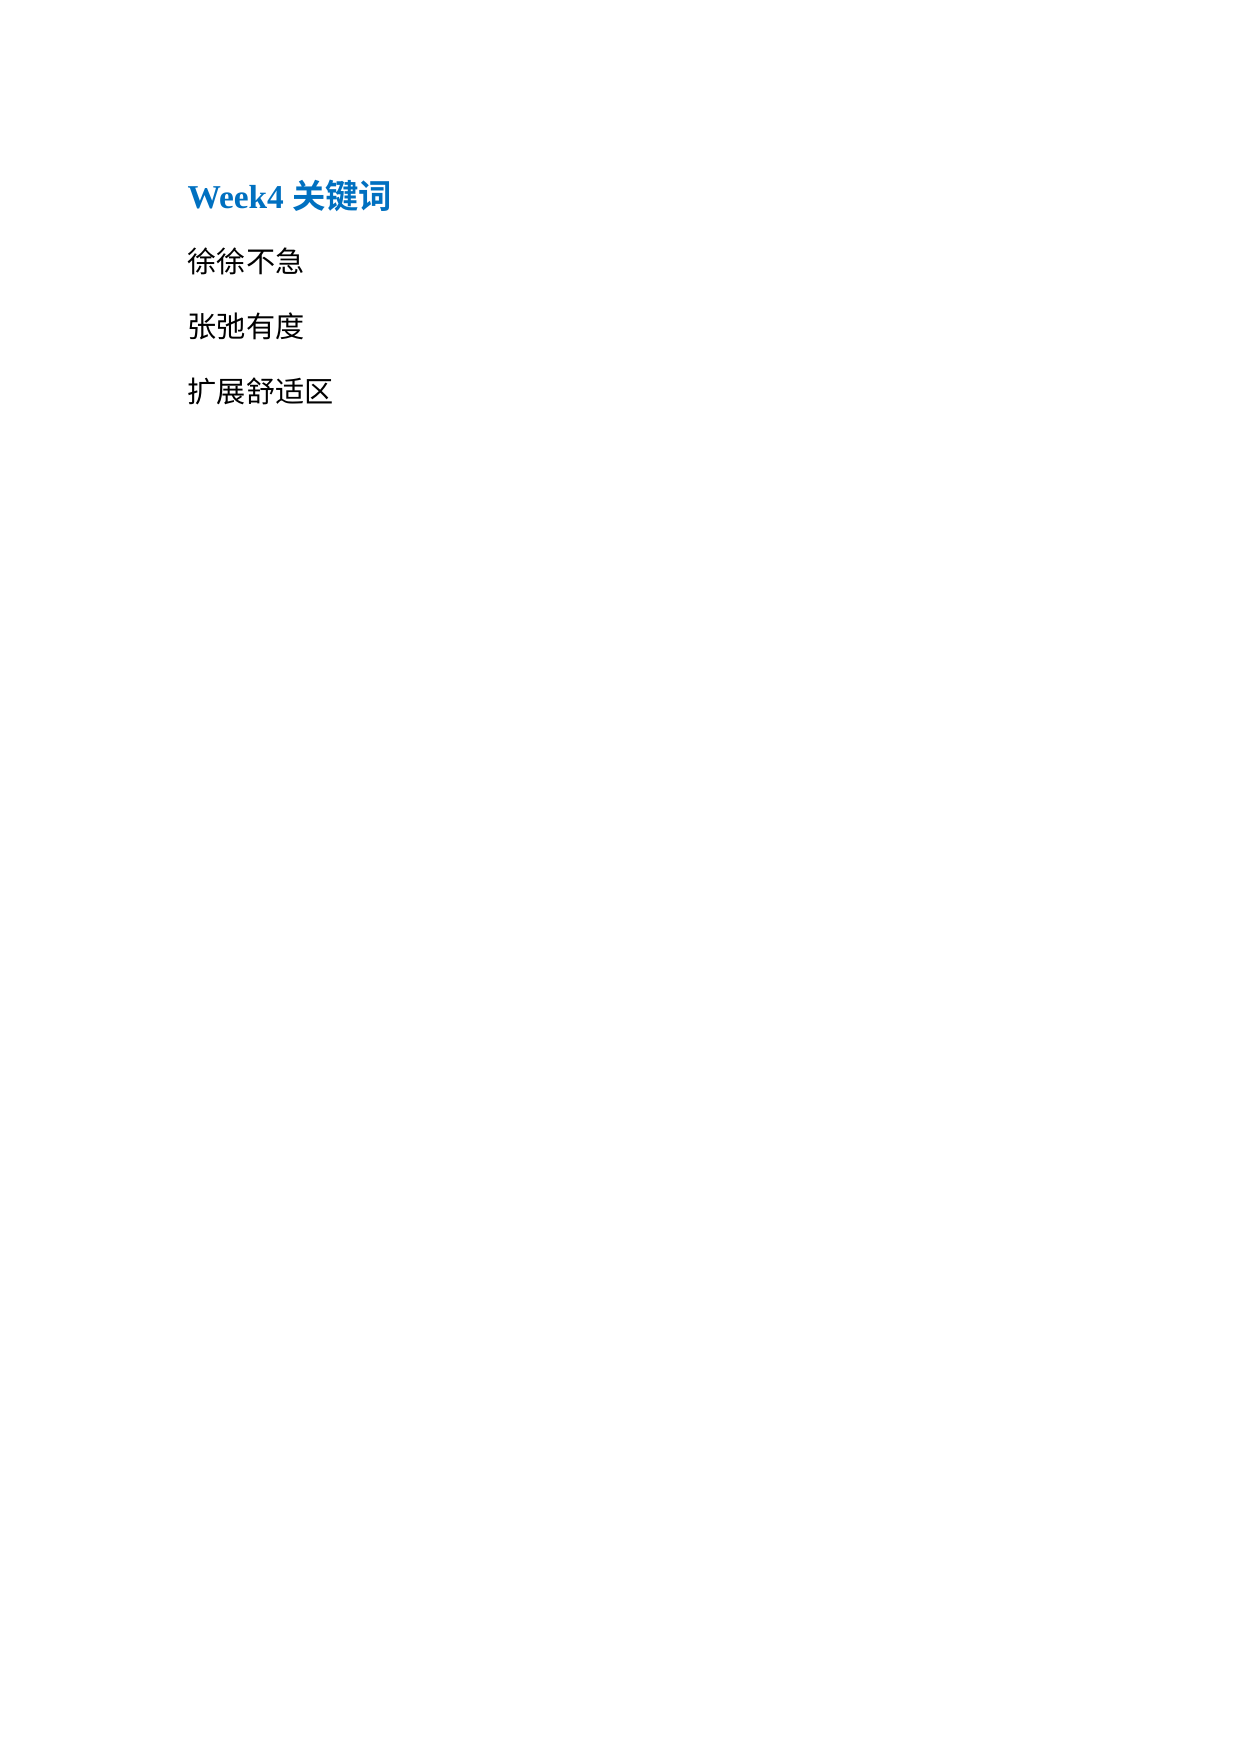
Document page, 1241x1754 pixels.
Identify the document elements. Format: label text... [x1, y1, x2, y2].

text 徐徐不急 [187, 227, 1053, 292]
text 扩展舒适区 [187, 357, 1053, 422]
text Week4 关键词 [187, 162, 1053, 227]
text 张弛有度 [187, 292, 1053, 357]
